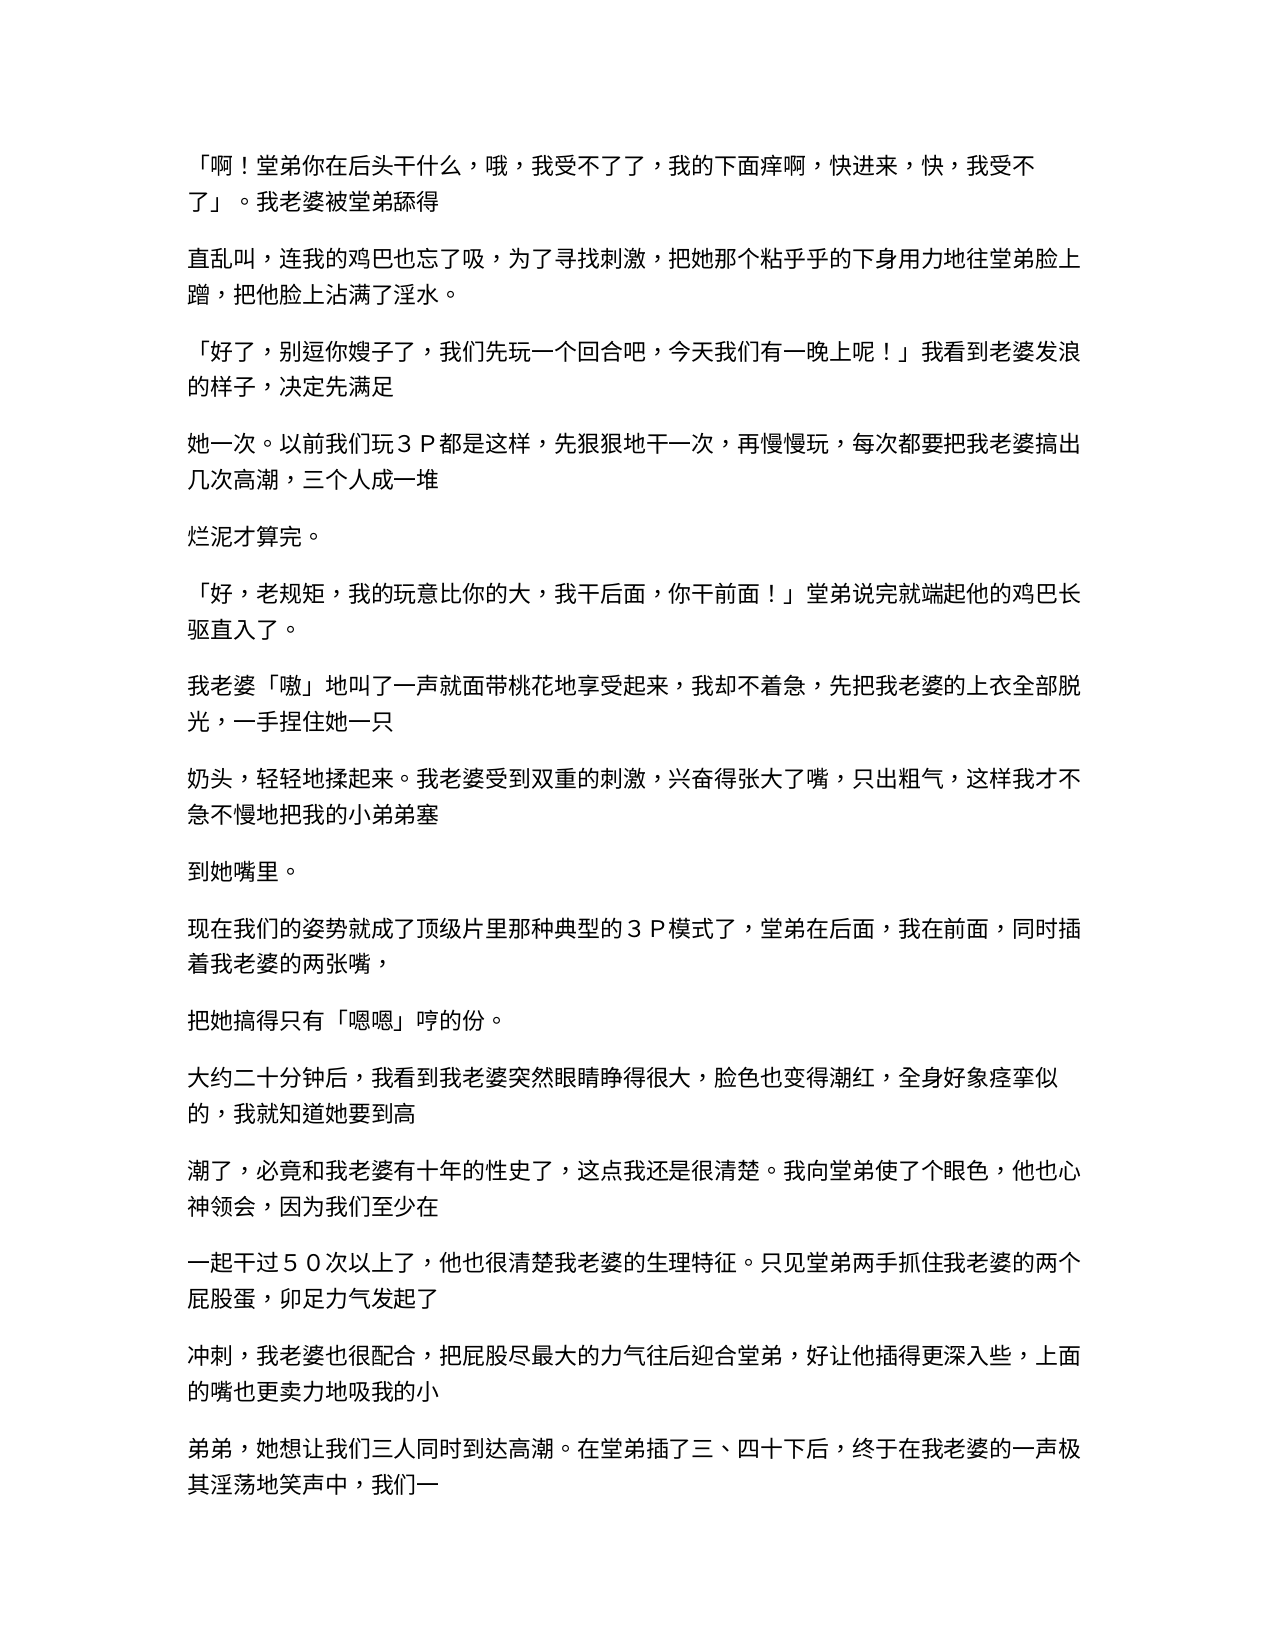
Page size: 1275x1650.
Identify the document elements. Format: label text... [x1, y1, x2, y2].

text 大约二十分钟后，我看到我老婆突然眼睛睁得很大，脸色也变得潮红，全身好象痉挛似的，我就知道她要到高 [187, 1062, 1087, 1129]
text 冲刺，我老婆也很配合，把屁股尽最大的力气往后迎合堂弟，好让他插得更深入些，上面的嘴也更卖力地吸我的小 [187, 1340, 1087, 1407]
text 弟弟，她想让我们三人同时到达高潮。在堂弟插了三、四十下后，终于在我老婆的一声极其淫荡地笑声中，我们一 [187, 1433, 1087, 1500]
text 潮了，必竟和我老婆有十年的性史了，这点我还是很清楚。我向堂弟使了个眼色，他也心神领会，因为我们至少在 [187, 1155, 1087, 1222]
text 把她搞得只有「嗯嗯」哼的份。 [187, 1005, 1087, 1036]
text 烂泥才算完。 [187, 521, 1087, 552]
text 我老婆「嗷」地叫了一声就面带桃花地享受起来，我却不着急，先把我老婆的上衣全部脱光，一手捏住她一只 [187, 670, 1087, 737]
text 「好，老规矩，我的玩意比你的大，我干后面，你干前面！」堂弟说完就端起他的鸡巴长驱直入了。 [187, 578, 1087, 645]
text 她一次。以前我们玩３Ｐ都是这样，先狠狠地干一次，再慢慢玩，每次都要把我老婆搞出几次高潮，三个人成一堆 [187, 428, 1087, 495]
text 到她嘴里。 [187, 856, 1087, 887]
text 直乱叫，连我的鸡巴也忘了吸，为了寻找刺激，把她那个粘乎乎的下身用力地往堂弟脸上蹭，把他脸上沾满了淫水。 [187, 243, 1087, 310]
text 一起干过５０次以上了，他也很清楚我老婆的生理特征。只见堂弟两手抓住我老婆的两个屁股蛋，卯足力气发起了 [187, 1247, 1087, 1314]
text 现在我们的姿势就成了顶级片里那种典型的３Ｐ模式了，堂弟在后面，我在前面，同时插着我老婆的两张嘴， [187, 912, 1087, 980]
text 奶头，轻轻地揉起来。我老婆受到双重的刺激，兴奋得张大了嘴，只出粗气，这样我才不急不慢地把我的小弟弟塞 [187, 763, 1087, 830]
text 「好了，别逗你嫂子了，我们先玩一个回合吧，今天我们有一晚上呢！」我看到老婆发浪的样子，决定先满足 [187, 335, 1087, 403]
text 「啊！堂弟你在后头干什么，哦，我受不了了，我的下面痒啊，快进来，快，我受不了」。我老婆被堂弟舔得 [187, 150, 1087, 217]
